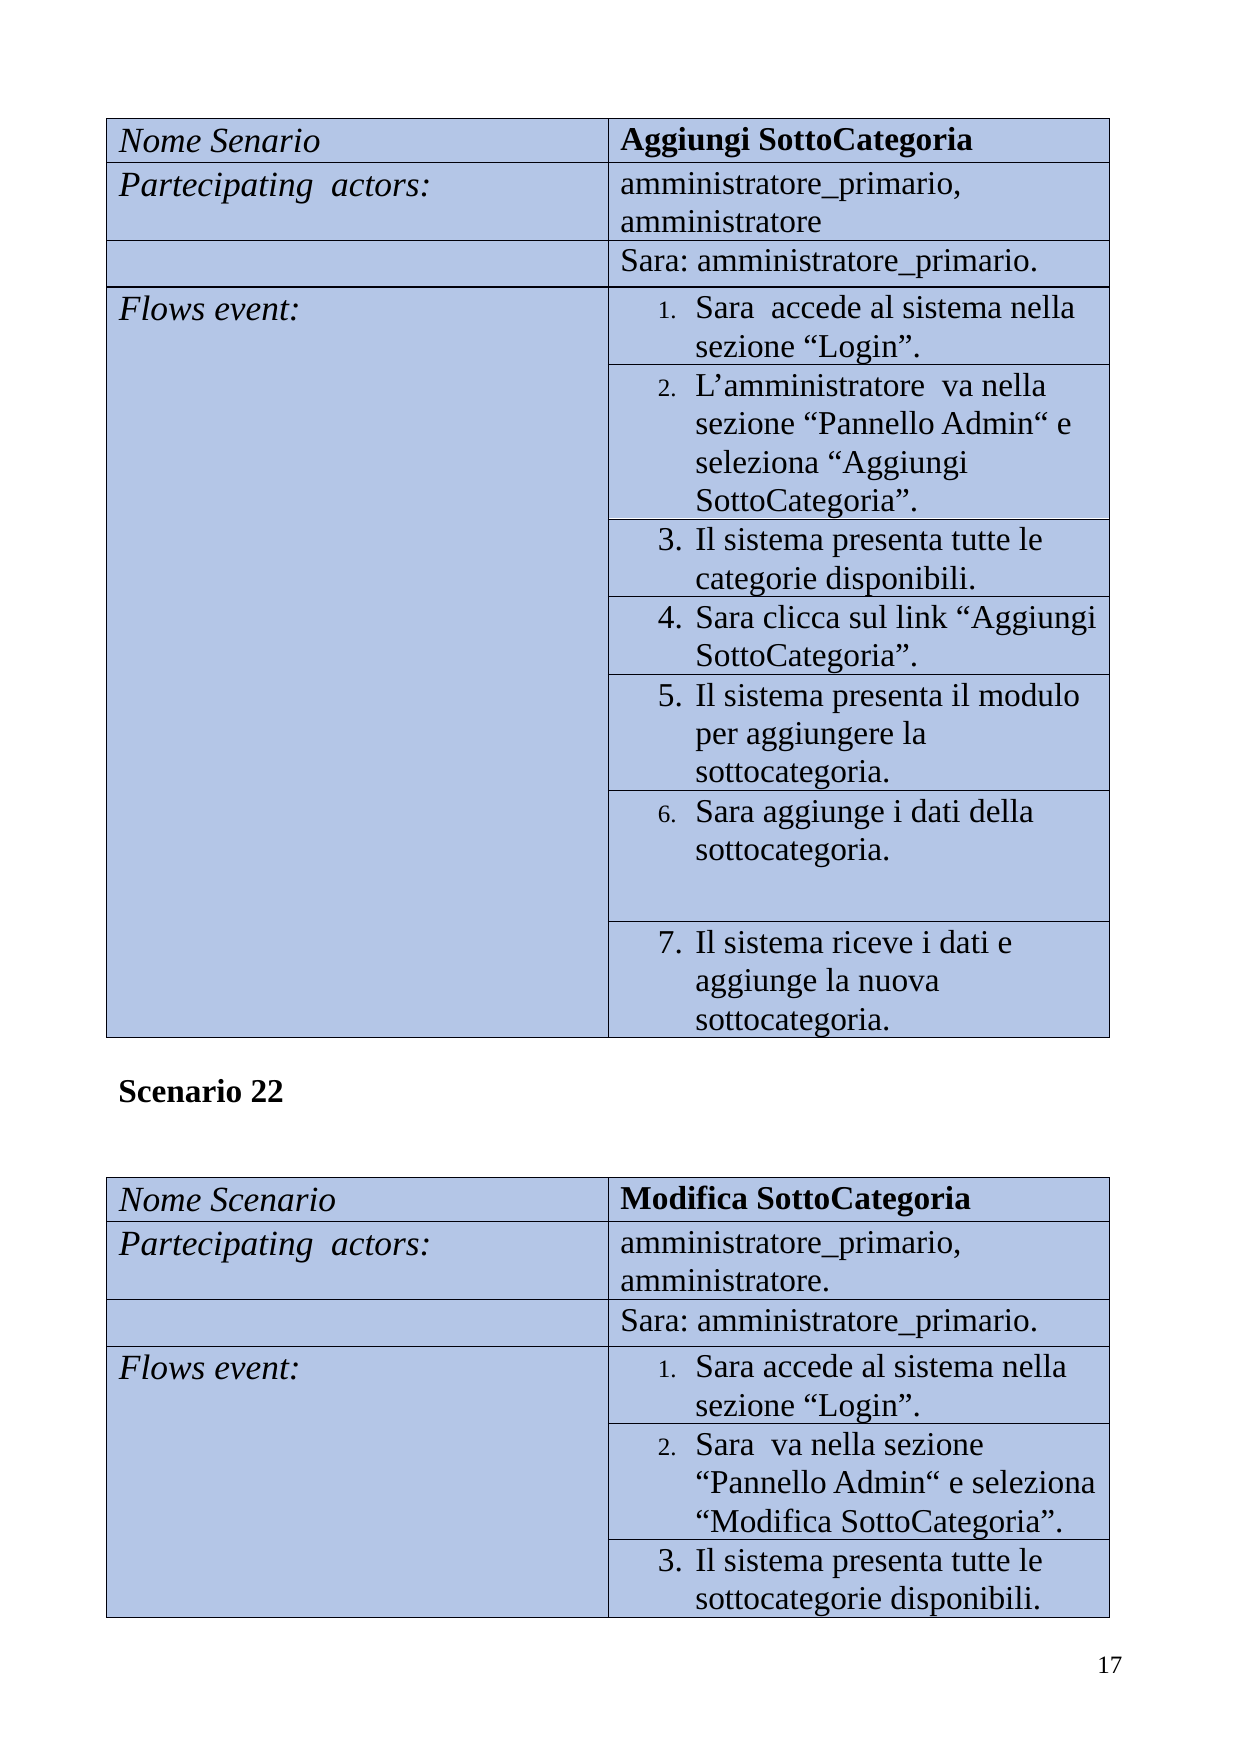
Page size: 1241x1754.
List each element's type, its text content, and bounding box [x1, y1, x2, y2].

table_header Modifica SottoCategoria [609, 1178, 1109, 1221]
table_cell Il sistema presenta tutte le categorie disponibili. [609, 520, 1109, 596]
table_cell Sara: amministratore_primario. [609, 241, 1109, 286]
table_cell Partecipating actors: [107, 163, 608, 240]
text Scenario 22 [118, 1072, 1122, 1110]
table_cell Sara clicca sul link “Aggiungi SottoCategoria”. [609, 597, 1109, 674]
table_cell Partecipating actors: [107, 1222, 608, 1299]
table_cell Flows event: [107, 1347, 608, 1617]
table_header Nome Scenario [107, 1178, 608, 1221]
table_cell [107, 241, 608, 286]
table_cell Sara accede al sistema nella sezione “Login”. [609, 1347, 1109, 1423]
table_cell Sara: amministratore_primario. [609, 1300, 1109, 1346]
table_cell [107, 1300, 608, 1346]
table_header Aggiungi SottoCategoria [609, 119, 1109, 162]
table_cell Flows event: [107, 288, 608, 1037]
table_header Nome Senario [107, 119, 608, 162]
table_cell Sara aggiunge i dati della sottocategoria. [609, 791, 1109, 921]
table_cell Sara va nella sezione “Pannello Admin“ e seleziona “Modifica SottoCategoria”. [609, 1424, 1109, 1539]
table_cell Il sistema presenta il modulo per aggiungere la sottocategoria. [609, 675, 1109, 790]
table_cell amministratore_primario, amministratore. [609, 1222, 1109, 1299]
table_cell Il sistema riceve i dati e aggiunge la nuova sottocategoria. [609, 922, 1109, 1037]
table_cell amministratore_primario, amministratore [609, 163, 1109, 240]
table_cell Sara accede al sistema nella sezione “Login”. [609, 288, 1109, 364]
table_cell L’amministratore va nella sezione “Pannello Admin“ e seleziona “Aggiungi SottoCategoria”. [609, 365, 1109, 518]
table_cell Il sistema presenta tutte le sottocategorie disponibili. [609, 1540, 1109, 1617]
